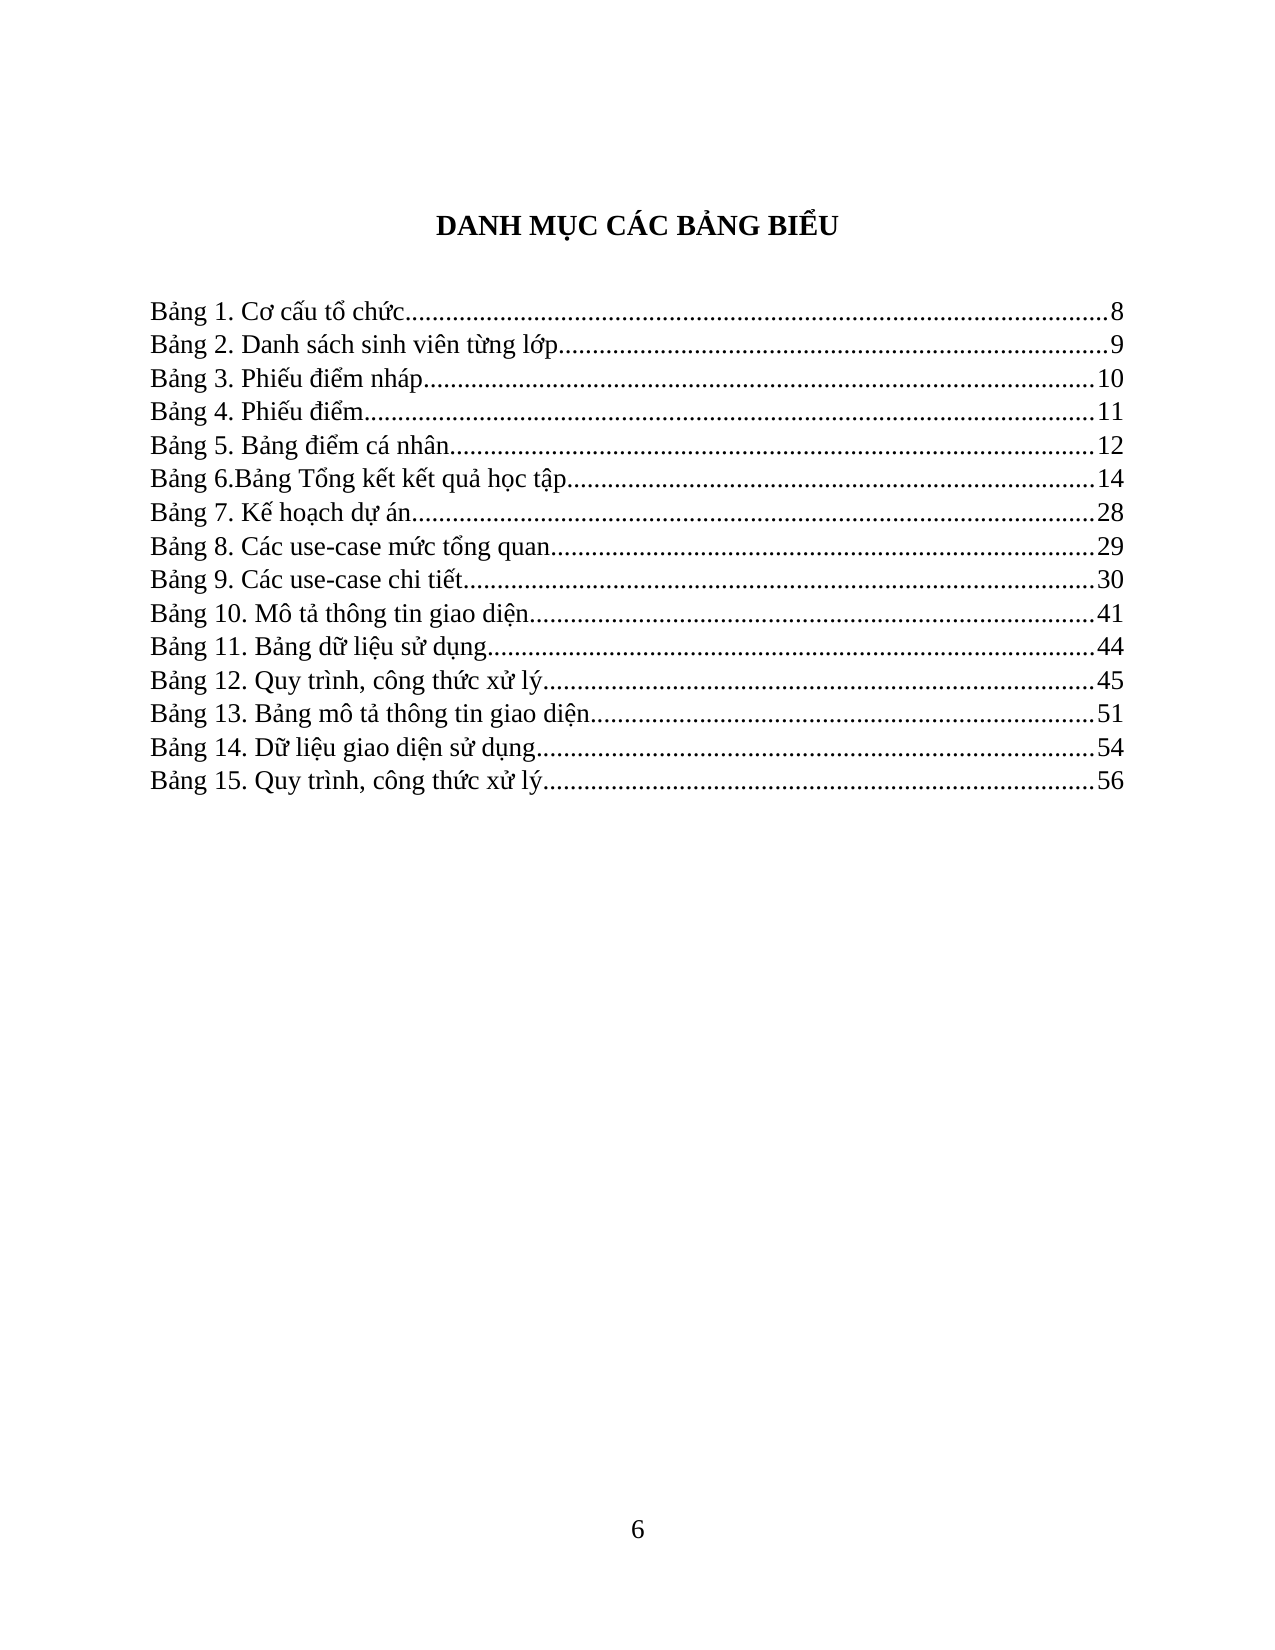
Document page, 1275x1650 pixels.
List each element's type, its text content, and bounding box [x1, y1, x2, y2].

subtitle DANH MỤC CÁC BẢNG BIỂU [150, 208, 1125, 242]
text Bảng 3. Phiếu điểm nháp 10 [150, 362, 1125, 393]
text Bảng 6.Bảng Tổng kết kết quả học tập 14 [150, 463, 1125, 494]
text Bảng 8. Các use-case mức tổng quan 29 [150, 530, 1125, 561]
text Bảng 7. Kế hoạch dự án 28 [150, 496, 1125, 527]
text Bảng 4. Phiếu điểm 11 [150, 396, 1125, 427]
text Bảng 10. Mô tả thông tin giao diện 41 [150, 597, 1125, 628]
text Bảng 5. Bảng điểm cá nhân 12 [150, 429, 1125, 460]
text Bảng 12. Quy trình, công thức xử lý 45 [150, 664, 1125, 695]
text Bảng 1. Cơ cấu tổ chức 8 [150, 295, 1125, 326]
text Bảng 11. Bảng dữ liệu sử dụng 44 [150, 630, 1125, 661]
text Bảng 15. Quy trình, công thức xử lý 56 [150, 764, 1125, 796]
text Bảng 13. Bảng mô tả thông tin giao diện 51 [150, 697, 1125, 728]
text Bảng 14. Dữ liệu giao diện sử dụng 54 [150, 731, 1125, 762]
text Bảng 2. Danh sách sinh viên từng lớp 9 [150, 328, 1125, 359]
text Bảng 9. Các use-case chi tiết 30 [150, 563, 1125, 594]
